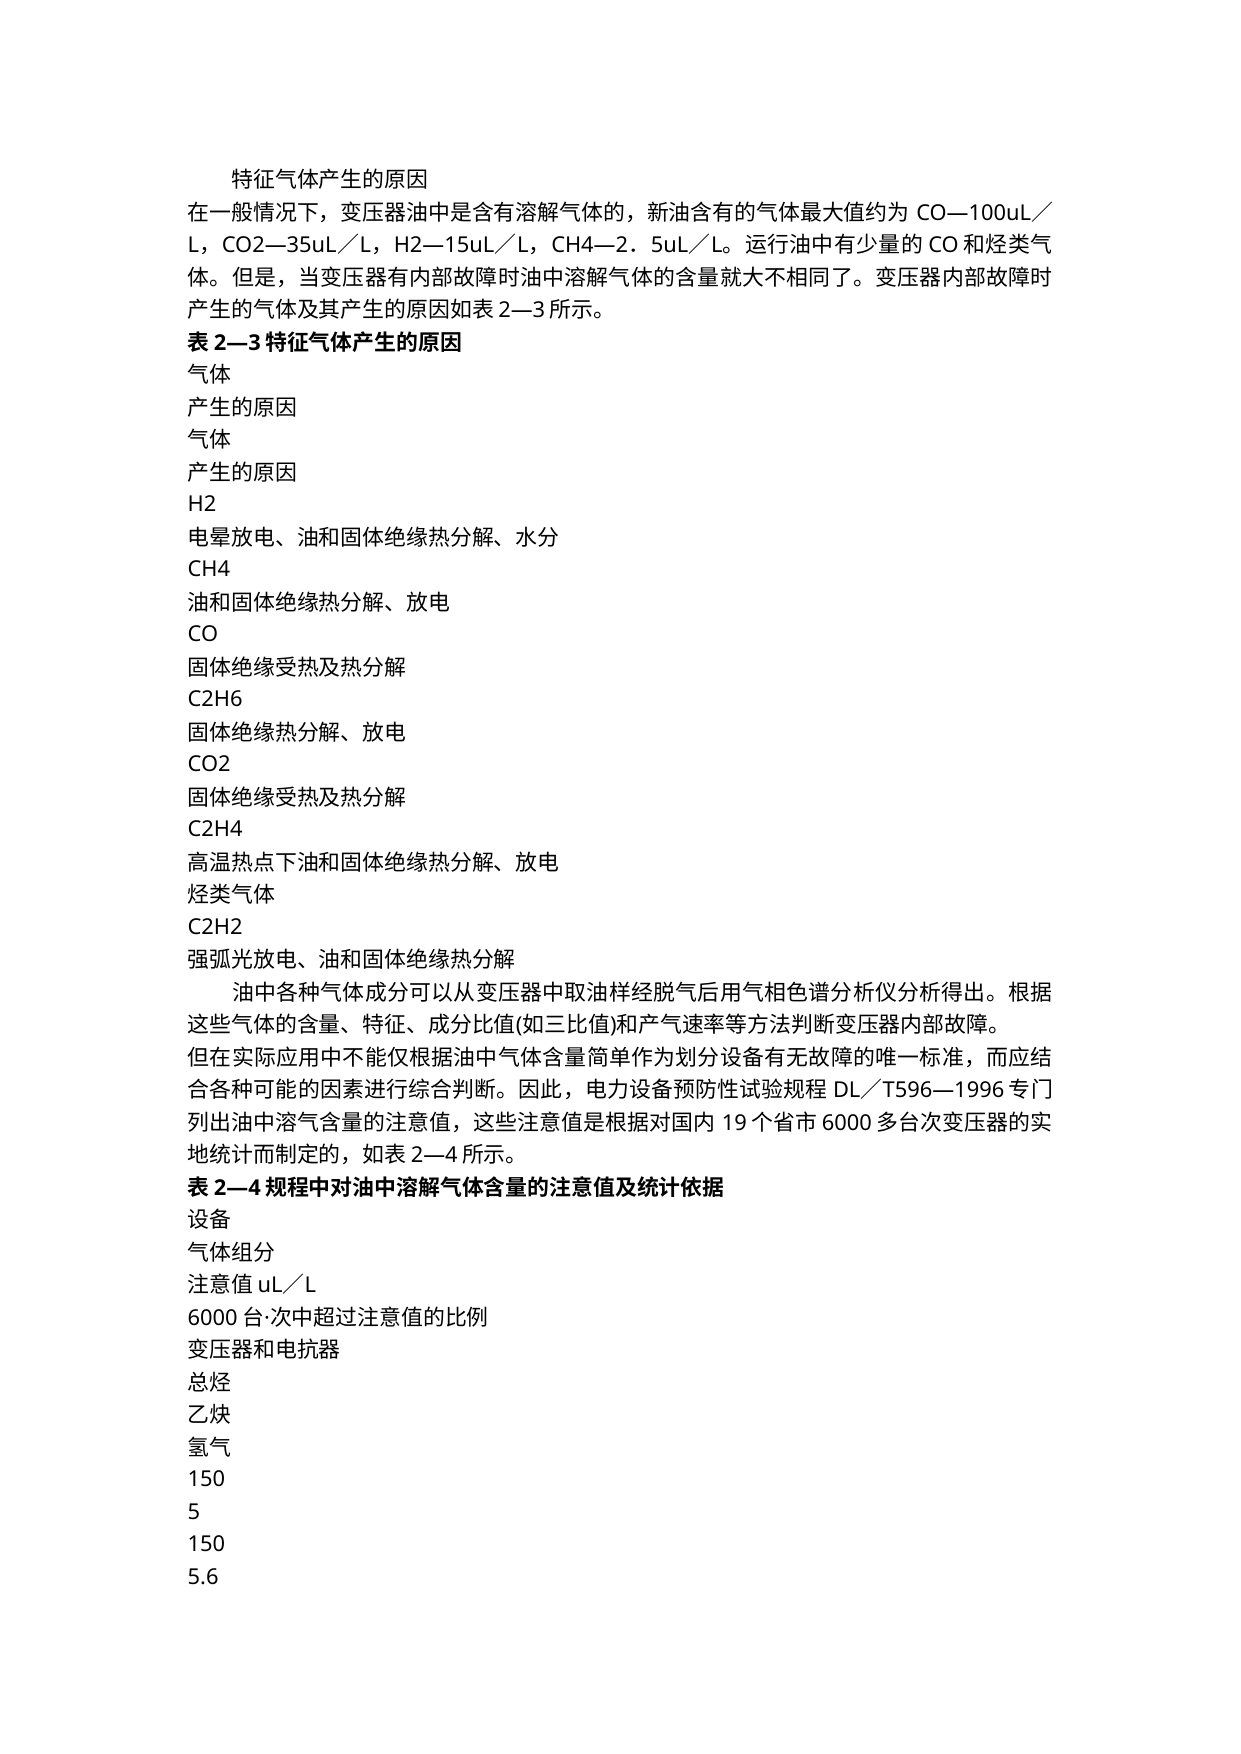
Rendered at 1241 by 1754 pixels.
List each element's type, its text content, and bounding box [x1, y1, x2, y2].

text 注意值uL／L [187, 1267, 1053, 1299]
text 表2—3特征气体产生的原因 [187, 324, 1053, 357]
text 高温热点下油和固体绝缘热分解、放电 [187, 844, 1053, 877]
text 油中各种气体成分可以从变压器中取油样经脱气后用气相色谱分析仪分析得出。根据这些气体的含量、特征、成分比值(如三比值)和产气速率等方法判断变压器内部故障。 [187, 974, 1053, 1039]
text 5 [187, 1494, 1053, 1527]
text 固体绝缘热分解、放电 [187, 714, 1053, 747]
text 气体组分 [187, 1234, 1053, 1267]
text C2H2 [187, 909, 1053, 942]
text CH4 [187, 552, 1053, 584]
text 在一般情况下，变压器油中是含有溶解气体的，新油含有的气体最大值约为CO—100uL／L，CO2—35uL／L，H2—15uL／L，CH4—2．5uL／L。运行油中有少量的CO和烃类气体。但是，当变压器有内部故障时油中溶解气体的含量就大不相同了。变压器内部故障时产生的气体及其产生的原因如表2—3所示。 [187, 194, 1053, 324]
text 电晕放电、油和固体绝缘热分解、水分 [187, 519, 1053, 552]
text 6000台·次中超过注意值的比例 [187, 1299, 1053, 1332]
text 150 [187, 1462, 1053, 1494]
text 强弧光放电、油和固体绝缘热分解 [187, 942, 1053, 974]
text 氢气 [187, 1429, 1053, 1462]
text 乙炔 [187, 1397, 1053, 1429]
text 产生的原因 [187, 454, 1053, 487]
text CO [187, 617, 1053, 649]
text 气体 [187, 422, 1053, 454]
text 150 [187, 1527, 1053, 1559]
text CO2 [187, 747, 1053, 779]
text 总烃 [187, 1364, 1053, 1397]
text 5.6 [187, 1559, 1053, 1592]
text 产生的原因 [187, 389, 1053, 422]
text 但在实际应用中不能仅根据油中气体含量简单作为划分设备有无故障的唯一标准，而应结合各种可能的因素进行综合判断。因此，电力设备预防性试验规程DL／T596—1996专门列出油中溶气含量的注意值，这些注意值是根据对国内19个省市6000多台次变压器的实地统计而制定的，如表2—4所示。 [187, 1039, 1053, 1169]
text C2H4 [187, 812, 1053, 844]
text H2 [187, 487, 1053, 519]
text 表2—4规程中对油中溶解气体含量的注意值及统计依据 [187, 1169, 1053, 1202]
text 烃类气体 [187, 877, 1053, 909]
text 固体绝缘受热及热分解 [187, 649, 1053, 682]
text 气体 [187, 357, 1053, 389]
text 固体绝缘受热及热分解 [187, 779, 1053, 812]
text 设备 [187, 1202, 1053, 1234]
text 特征气体产生的原因 [187, 162, 1053, 194]
text 油和固体绝缘热分解、放电 [187, 584, 1053, 617]
text 变压器和电抗器 [187, 1332, 1053, 1364]
text C2H6 [187, 682, 1053, 714]
